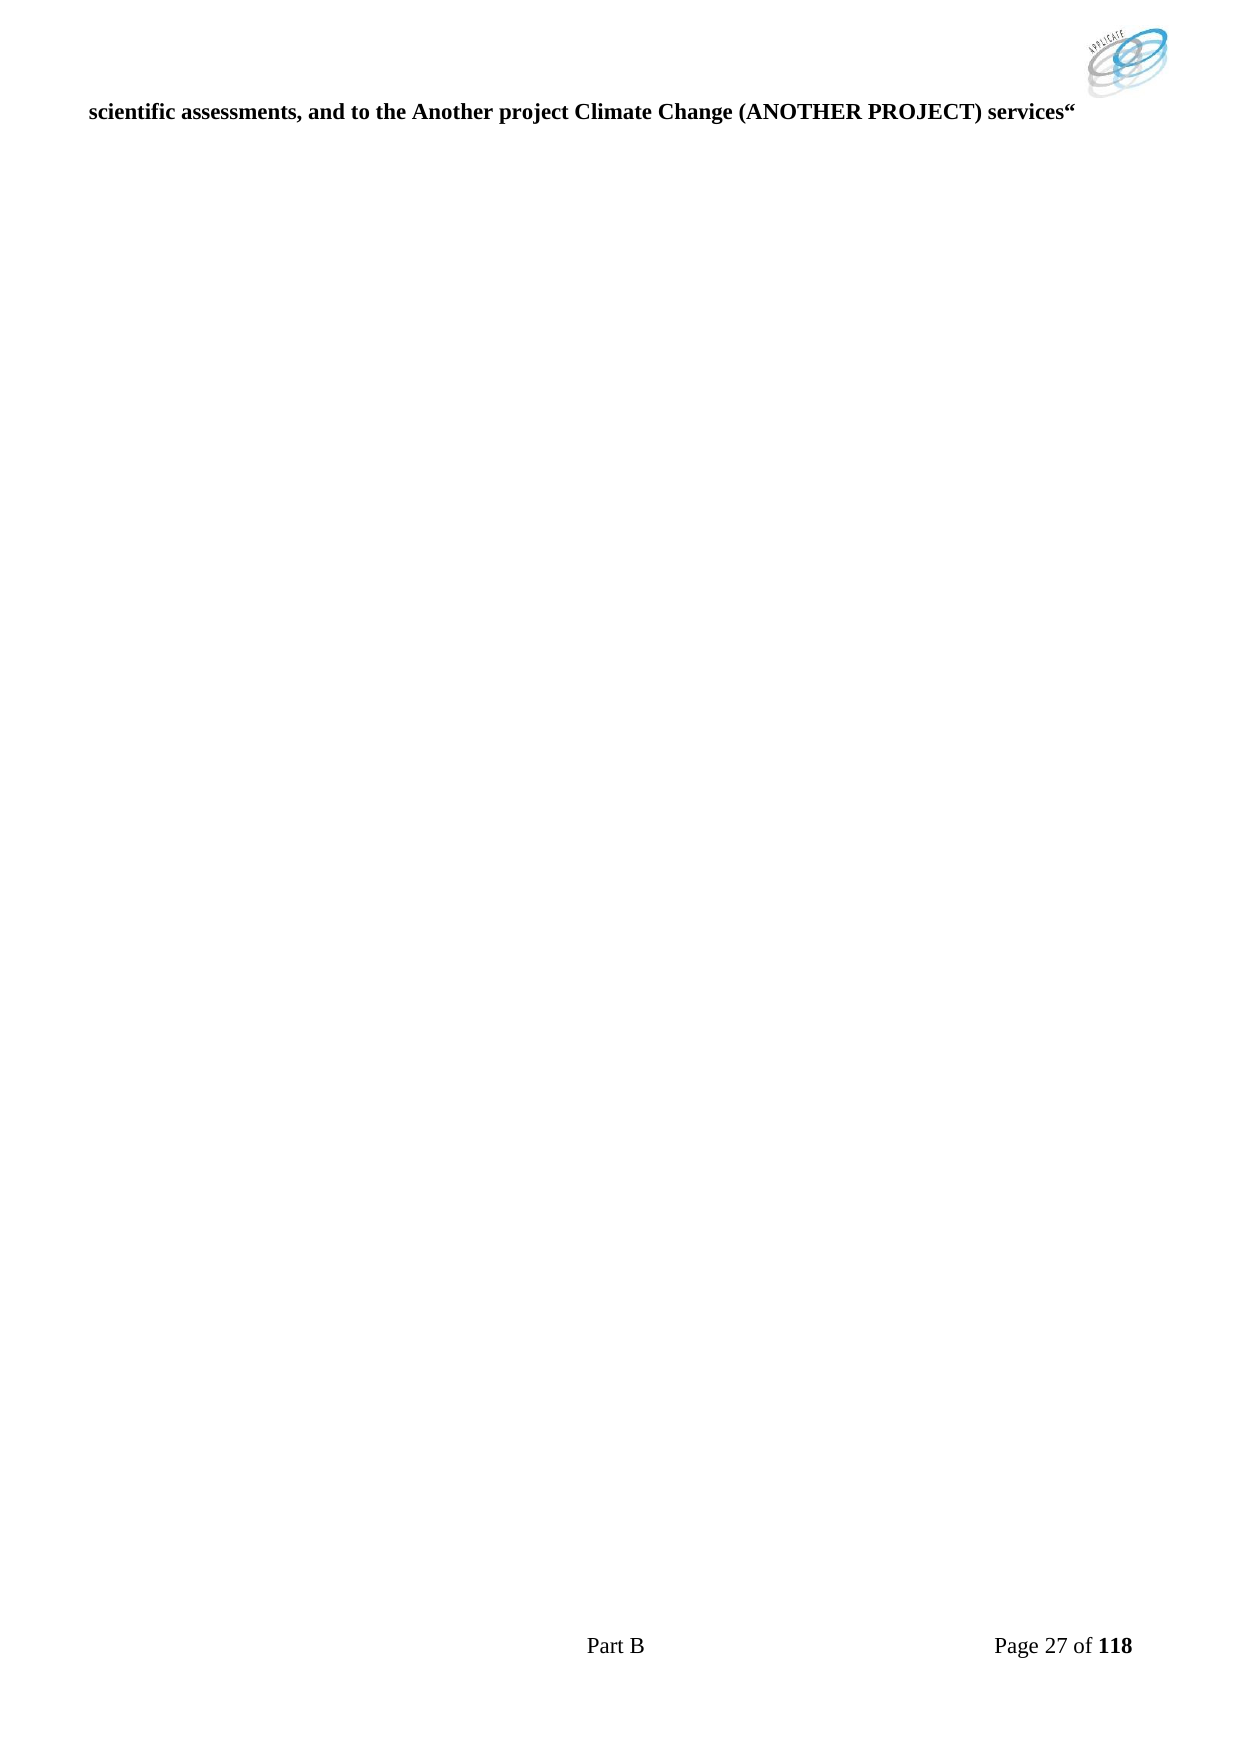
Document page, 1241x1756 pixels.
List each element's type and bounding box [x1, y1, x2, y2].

subtitle [89, 98, 1152, 124]
picture [1083, 25, 1169, 99]
